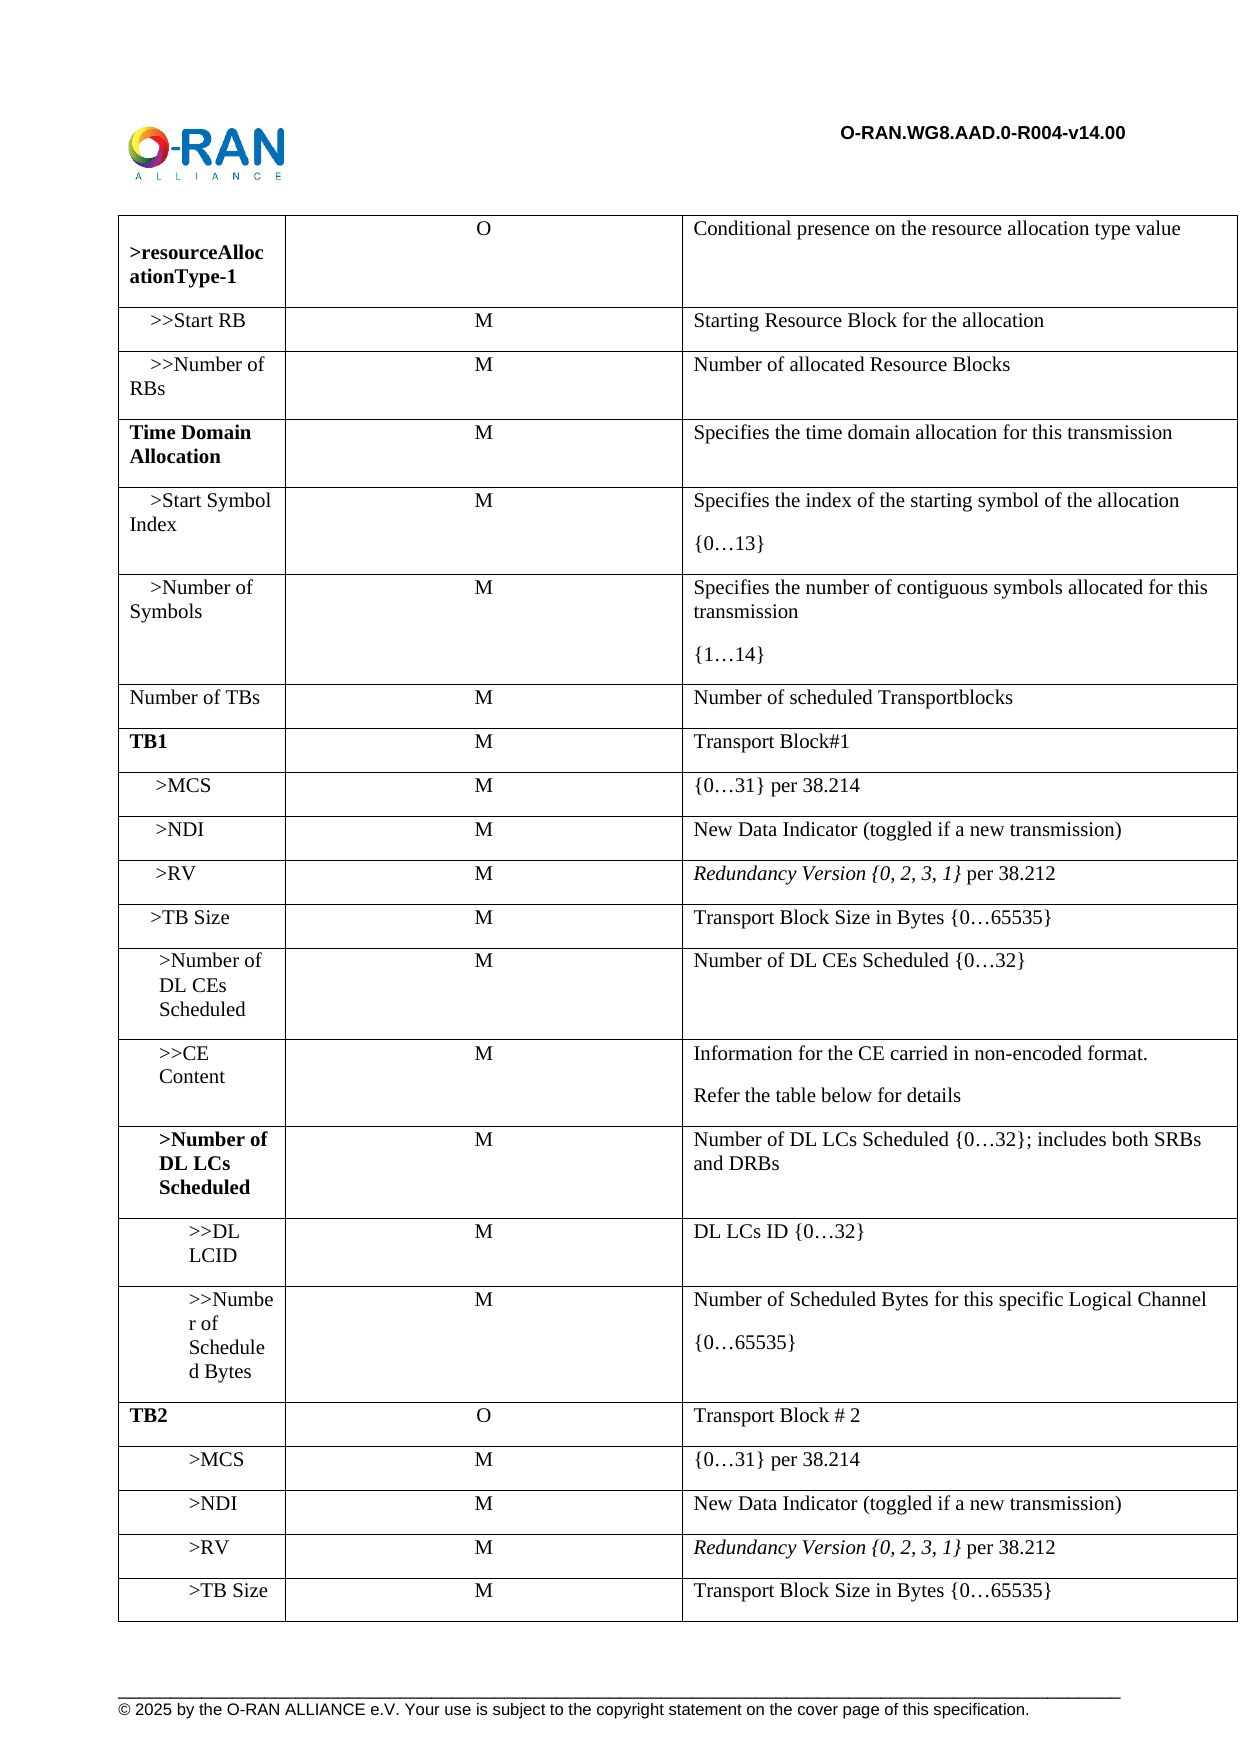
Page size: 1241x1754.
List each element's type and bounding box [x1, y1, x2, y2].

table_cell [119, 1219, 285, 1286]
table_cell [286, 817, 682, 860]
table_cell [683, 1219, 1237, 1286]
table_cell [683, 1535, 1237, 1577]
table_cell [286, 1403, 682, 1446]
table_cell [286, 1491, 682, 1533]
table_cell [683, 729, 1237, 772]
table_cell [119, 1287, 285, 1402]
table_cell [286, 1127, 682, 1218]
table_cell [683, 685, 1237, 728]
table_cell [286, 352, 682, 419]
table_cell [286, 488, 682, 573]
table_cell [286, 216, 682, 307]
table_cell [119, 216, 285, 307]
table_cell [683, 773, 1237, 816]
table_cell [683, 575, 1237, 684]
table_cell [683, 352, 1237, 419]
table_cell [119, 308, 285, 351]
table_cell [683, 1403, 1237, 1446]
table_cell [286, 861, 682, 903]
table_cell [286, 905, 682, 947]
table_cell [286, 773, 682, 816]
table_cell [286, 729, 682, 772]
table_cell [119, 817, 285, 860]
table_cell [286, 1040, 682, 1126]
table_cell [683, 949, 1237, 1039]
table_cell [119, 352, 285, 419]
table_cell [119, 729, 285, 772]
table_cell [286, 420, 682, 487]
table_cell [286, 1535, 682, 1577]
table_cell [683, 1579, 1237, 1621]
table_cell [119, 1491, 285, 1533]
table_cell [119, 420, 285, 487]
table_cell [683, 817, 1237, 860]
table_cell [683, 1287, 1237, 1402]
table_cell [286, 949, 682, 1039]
picture [118, 113, 298, 191]
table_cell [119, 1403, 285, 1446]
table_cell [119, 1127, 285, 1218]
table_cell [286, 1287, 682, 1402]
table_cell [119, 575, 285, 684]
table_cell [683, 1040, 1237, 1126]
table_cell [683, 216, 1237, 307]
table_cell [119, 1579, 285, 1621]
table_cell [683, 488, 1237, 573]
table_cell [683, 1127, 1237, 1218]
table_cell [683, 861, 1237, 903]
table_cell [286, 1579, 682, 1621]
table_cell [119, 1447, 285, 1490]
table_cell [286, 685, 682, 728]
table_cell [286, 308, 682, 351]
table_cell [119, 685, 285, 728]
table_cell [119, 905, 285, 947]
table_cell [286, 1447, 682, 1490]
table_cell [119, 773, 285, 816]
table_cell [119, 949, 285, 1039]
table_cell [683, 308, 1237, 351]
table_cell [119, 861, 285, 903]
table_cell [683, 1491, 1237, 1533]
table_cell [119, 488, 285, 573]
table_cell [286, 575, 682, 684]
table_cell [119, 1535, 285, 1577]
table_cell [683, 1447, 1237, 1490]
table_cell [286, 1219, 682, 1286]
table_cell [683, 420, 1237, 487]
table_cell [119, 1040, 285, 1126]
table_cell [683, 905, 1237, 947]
